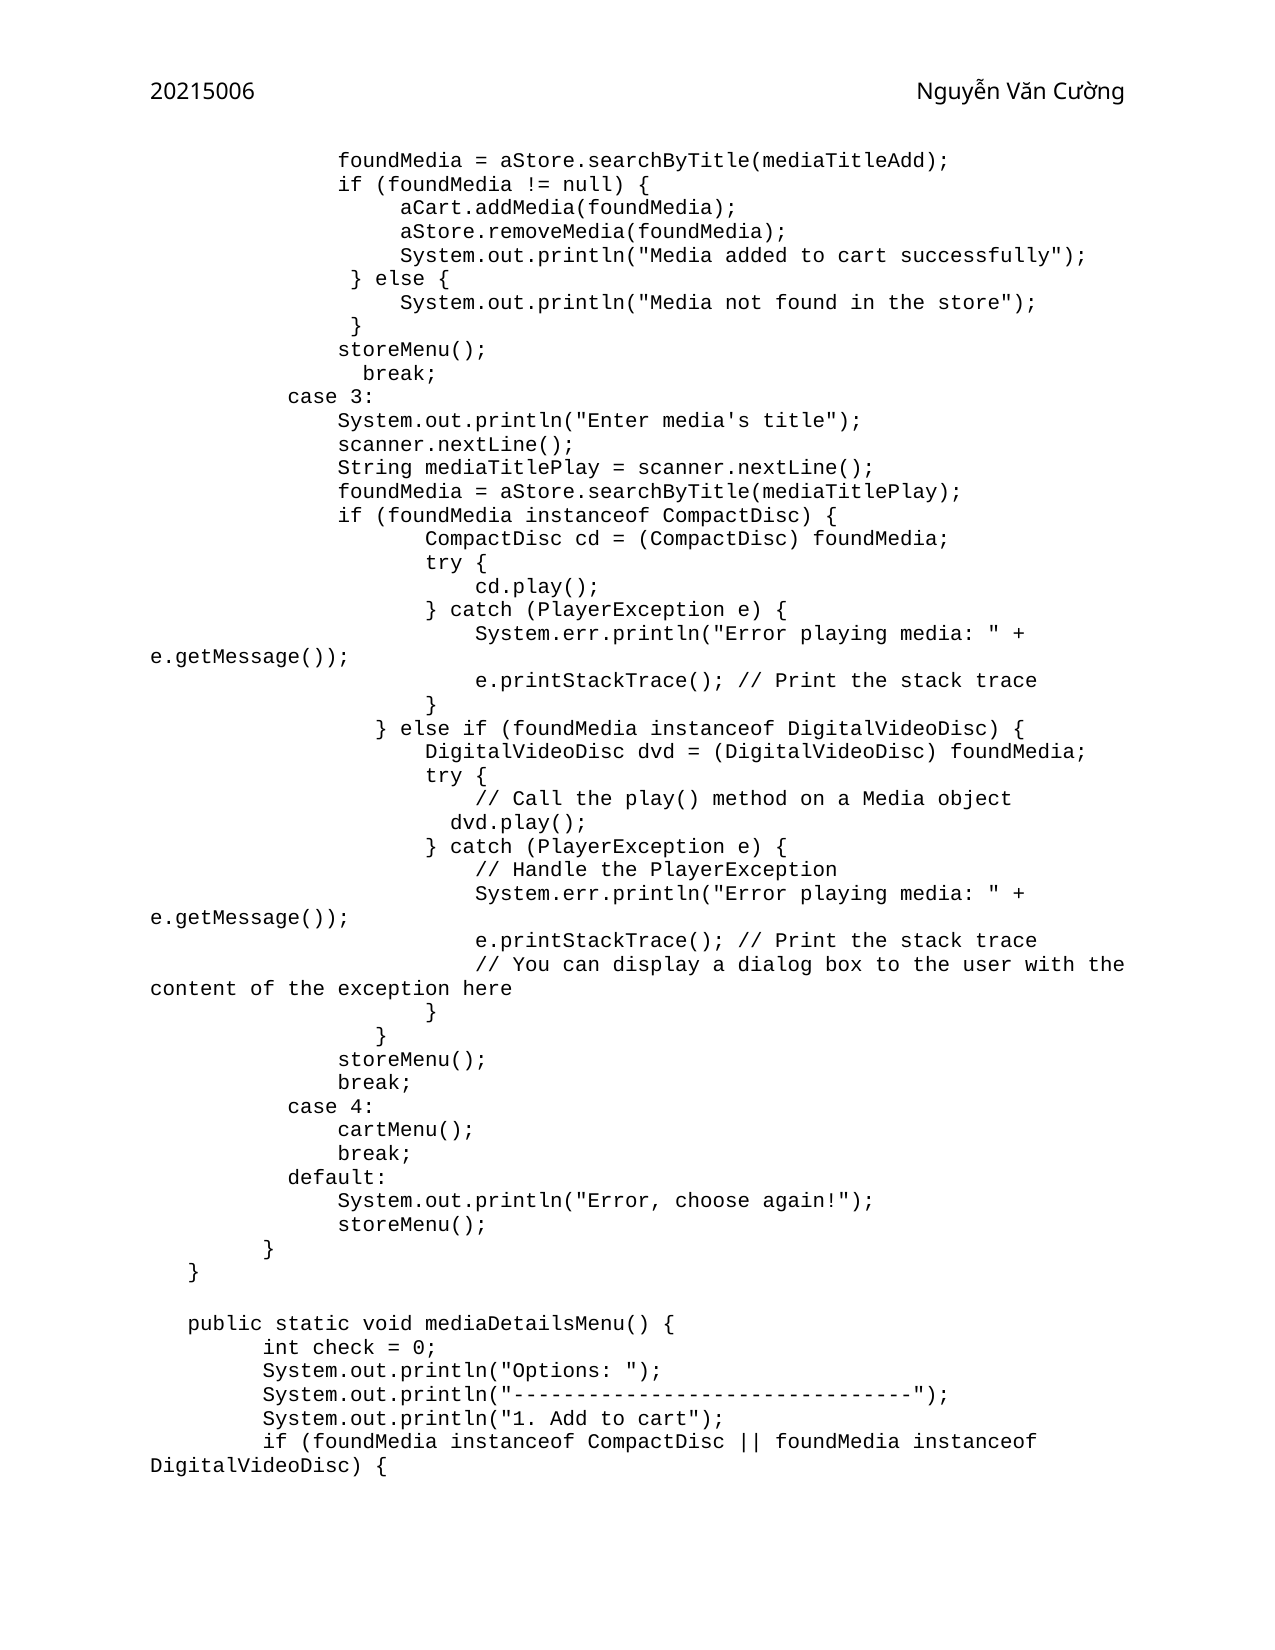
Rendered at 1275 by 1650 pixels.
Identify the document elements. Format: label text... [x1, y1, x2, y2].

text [150, 1384, 1125, 1408]
text storeMenu(); [150, 1214, 1125, 1238]
text e.printStackTrace(); // Print the stack trace [150, 930, 1125, 954]
text try { [150, 765, 1125, 788]
text } [150, 1238, 1125, 1261]
text System.err.println("Error playing media: " + e.getMessage()); [150, 883, 1125, 930]
text System.out.println("1. Add to cart"); [150, 1408, 1125, 1431]
text if (foundMedia != null) { [150, 174, 1125, 197]
text case 4: [150, 1096, 1125, 1119]
text System.out.println("Error, choose again!"); [150, 1190, 1125, 1214]
text cartMenu(); [150, 1119, 1125, 1143]
text scanner.nextLine(); [150, 434, 1125, 457]
text case 3: [150, 386, 1125, 410]
text foundMedia = aStore.searchByTitle(mediaTitleAdd); [150, 150, 1125, 174]
text break; [150, 1143, 1125, 1167]
text aCart.addMedia(foundMedia); [150, 197, 1125, 221]
text } [150, 694, 1125, 717]
text // Call the play() method on a Media object [150, 788, 1125, 812]
text foundMedia = aStore.searchByTitle(mediaTitlePlay); [150, 481, 1125, 505]
text break; [150, 363, 1125, 386]
text break; [150, 1072, 1125, 1096]
text System.err.println("Error playing media: " + e.getMessage()); [150, 623, 1125, 670]
text storeMenu(); [150, 339, 1125, 363]
text CompactDisc cd = (CompactDisc) foundMedia; [150, 528, 1125, 552]
text default: [150, 1167, 1125, 1190]
text // You can display a dialog box to the user with the content of the exception here [150, 954, 1125, 1001]
text System.out.println("Media not found in the store"); [150, 292, 1125, 316]
text if (foundMedia instanceof CompactDisc || foundMedia instanceof DigitalVideoDisc) { [150, 1431, 1125, 1478]
text storeMenu(); [150, 1048, 1125, 1072]
text } [150, 1261, 1125, 1285]
text int check = 0; [150, 1337, 1125, 1360]
text System.out.println("Enter media's title"); [150, 410, 1125, 434]
text aStore.removeMedia(foundMedia); [150, 221, 1125, 244]
text } [150, 1001, 1125, 1025]
text } [150, 316, 1125, 339]
text } else if (foundMedia instanceof DigitalVideoDisc) { [150, 717, 1125, 741]
text } catch (PlayerException e) { [150, 836, 1125, 859]
text e.printStackTrace(); // Print the stack trace [150, 670, 1125, 694]
text } [150, 1025, 1125, 1048]
text dvd.play(); [150, 812, 1125, 836]
text public static void mediaDetailsMenu() { [150, 1313, 1125, 1337]
text DigitalVideoDisc dvd = (DigitalVideoDisc) foundMedia; [150, 741, 1125, 765]
text String mediaTitlePlay = scanner.nextLine(); [150, 457, 1125, 481]
text try { [150, 552, 1125, 576]
text cd.play(); [150, 576, 1125, 599]
text } catch (PlayerException e) { [150, 599, 1125, 623]
text } else { [150, 268, 1125, 292]
text System.out.println("Media added to cart successfully"); [150, 244, 1125, 268]
text // Handle the PlayerException [150, 859, 1125, 883]
text System.out.println("Options: "); [150, 1360, 1125, 1384]
text if (foundMedia instanceof CompactDisc) { [150, 505, 1125, 528]
